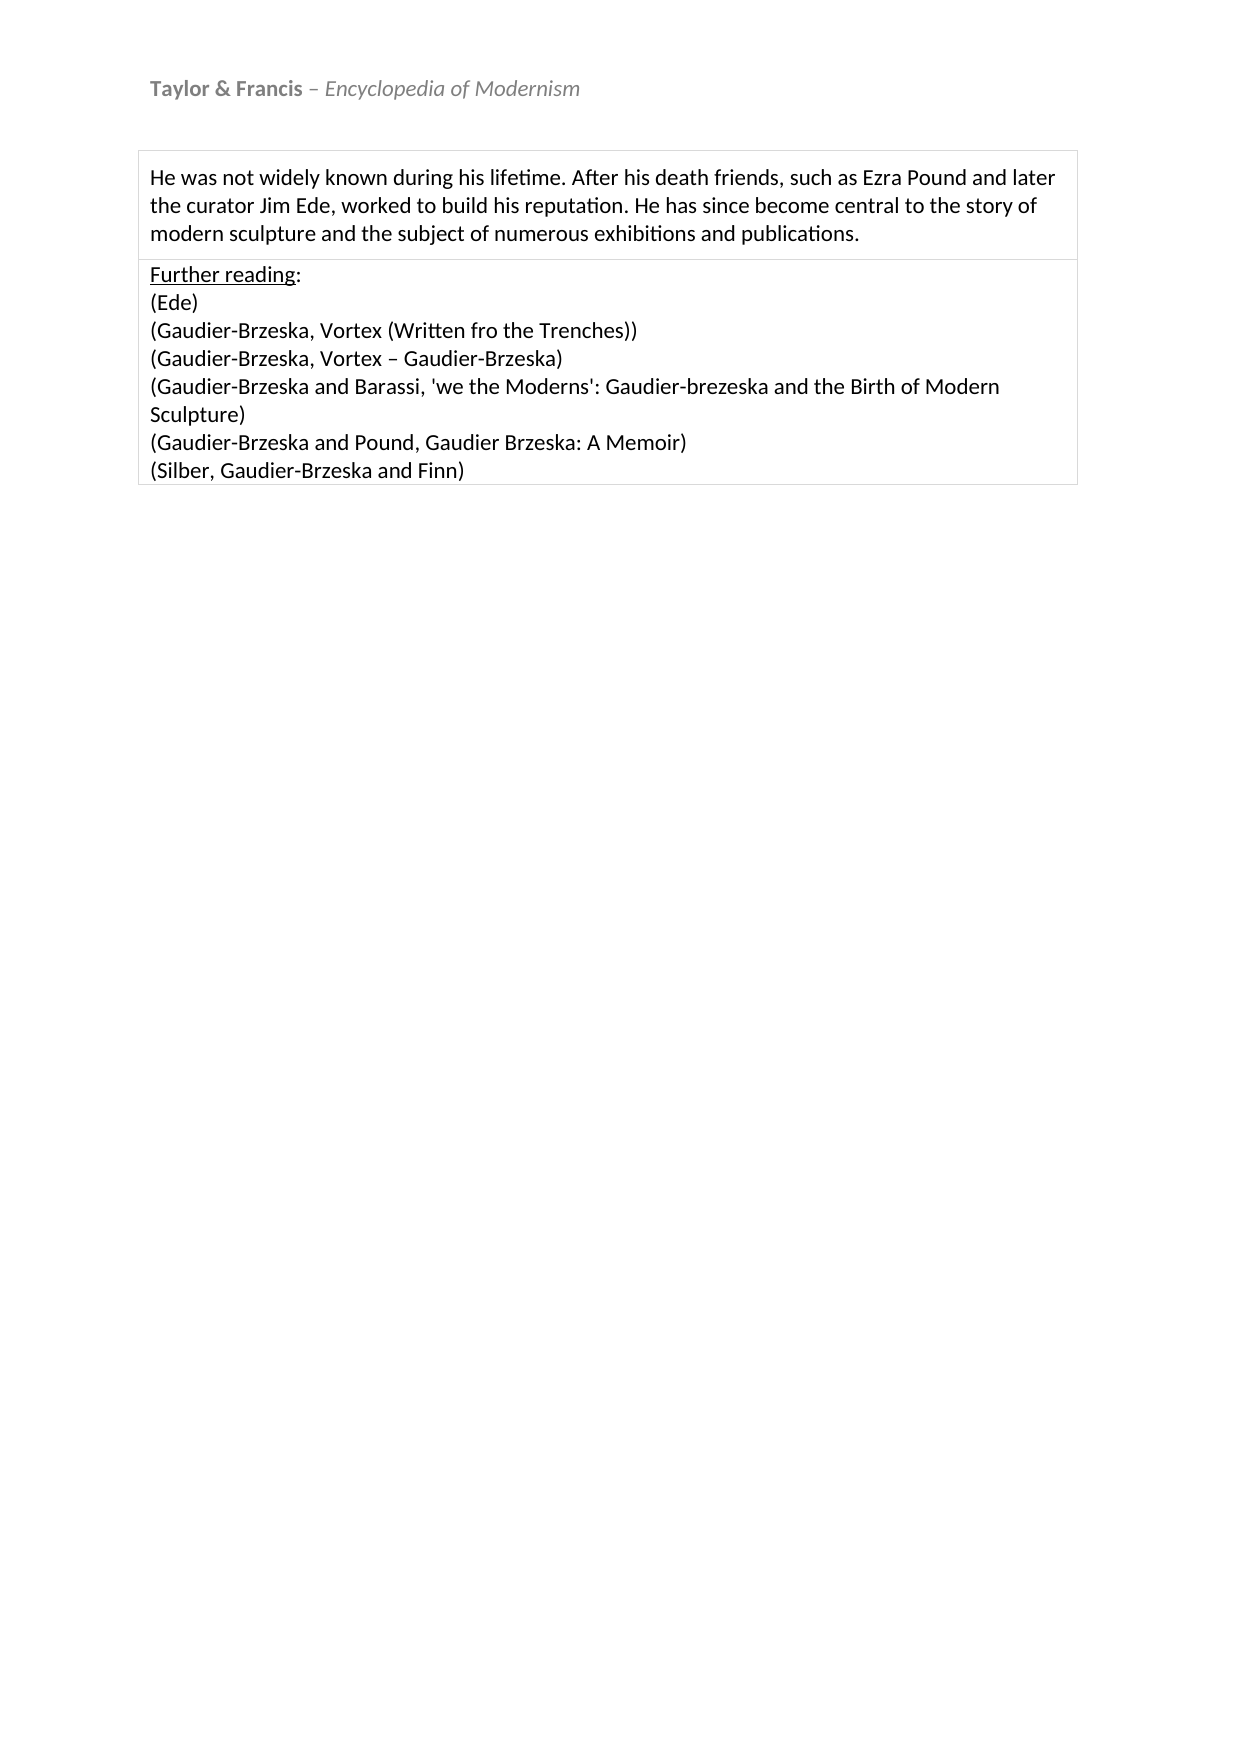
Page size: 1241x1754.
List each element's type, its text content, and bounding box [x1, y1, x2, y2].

table_cell Further reading: [139, 260, 1077, 484]
